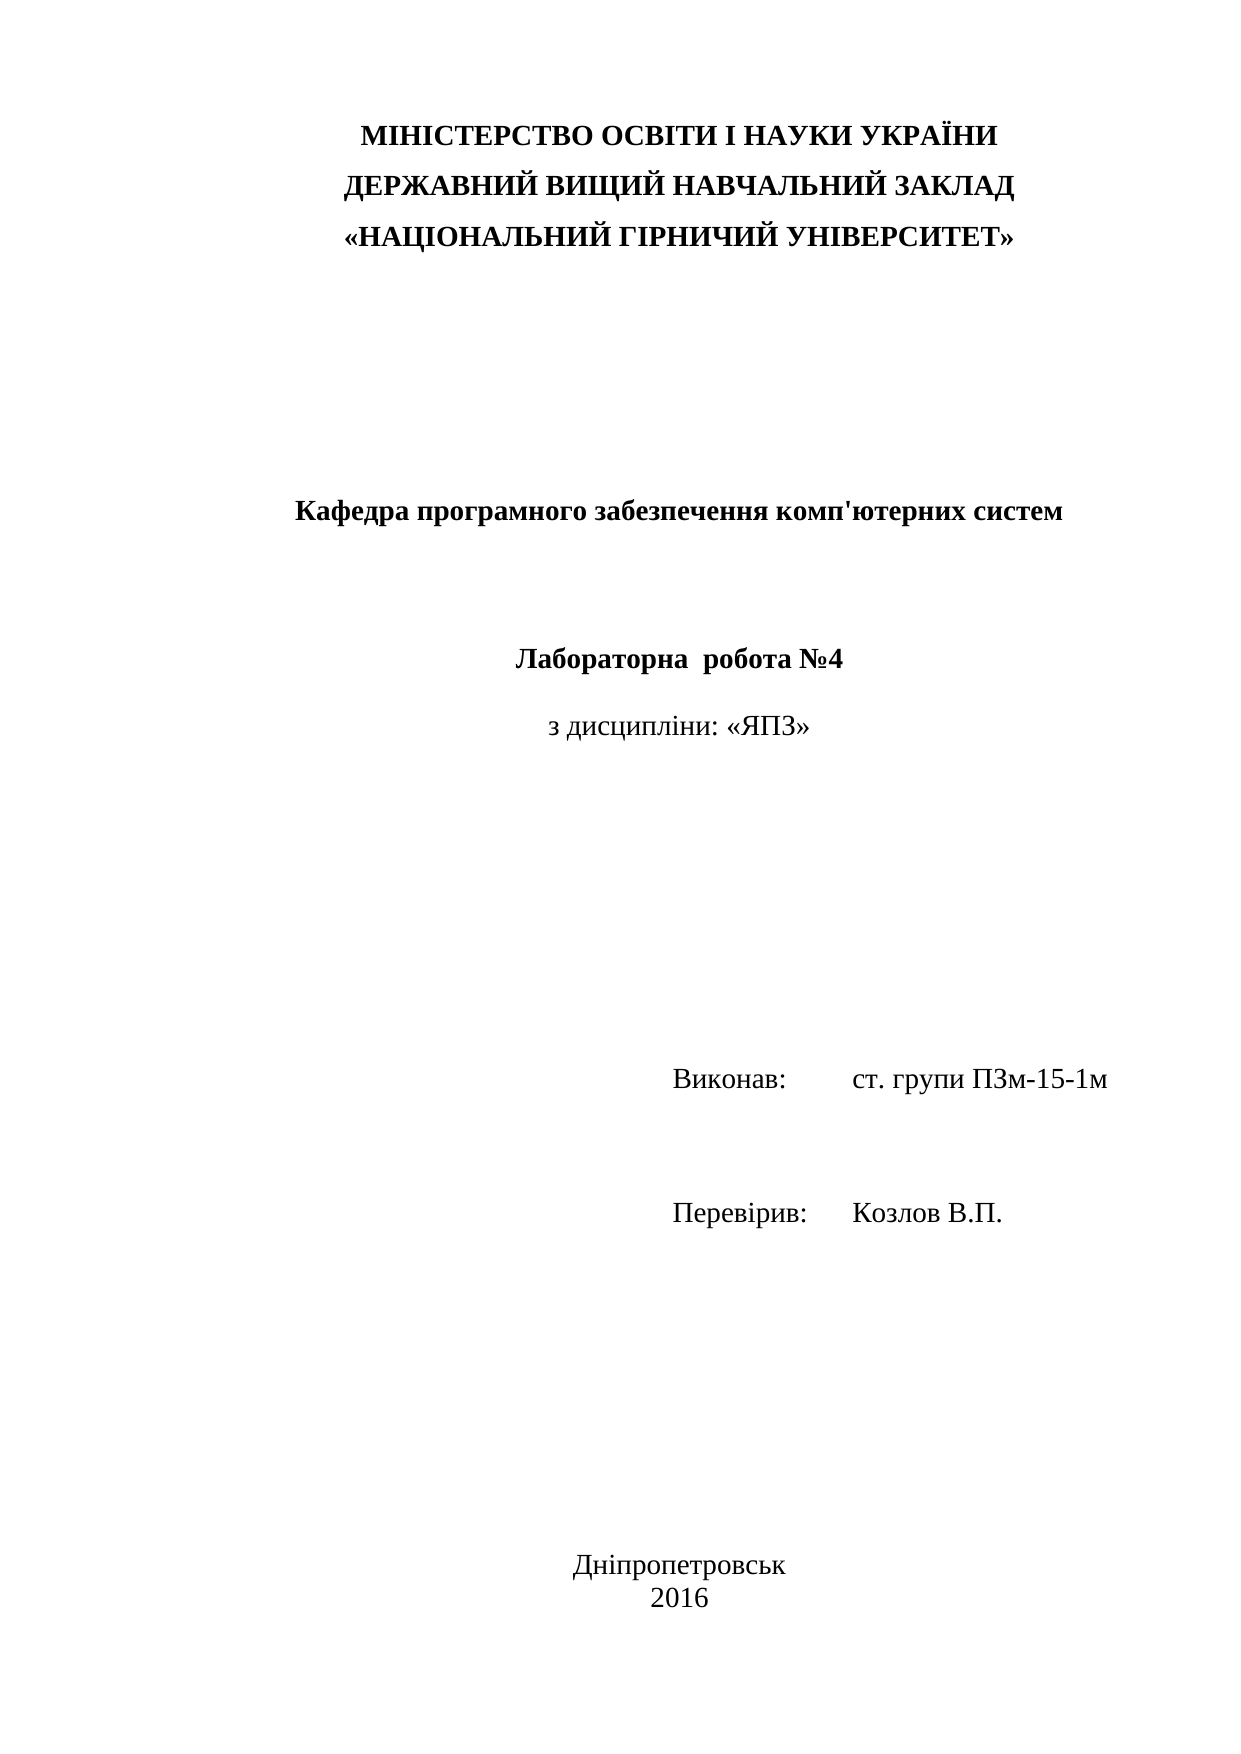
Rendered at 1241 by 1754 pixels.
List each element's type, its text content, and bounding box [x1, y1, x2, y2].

table_cell Козлов В.П. [841, 1195, 1181, 1262]
text Дніпропетровськ [177, 1547, 1181, 1580]
text МІНІСТЕРСТВО ОСВІТИ І НАУКИ УКРАЇНИ [177, 118, 1181, 152]
text Кафедра програмного забезпечення комп'ютерних систем [177, 497, 1181, 526]
table_header Виконав: [661, 1061, 841, 1195]
text 2016 [177, 1580, 1181, 1614]
table_cell Перевірив: [661, 1195, 841, 1262]
text Лабораторна робота №4 [177, 641, 1181, 675]
table_header ст. групи ПЗм-15-1м [841, 1061, 1181, 1195]
text з дисципліни: «ЯПЗ» [177, 708, 1181, 742]
text ДЕРЖАВНИЙ ВИЩИЙ НАВЧАЛЬНИЙ ЗАКЛАД [177, 168, 1181, 202]
text «НАЦІОНАЛЬНИЙ ГІРНИЧИЙ УНІВЕРСИТЕТ» [177, 219, 1181, 252]
